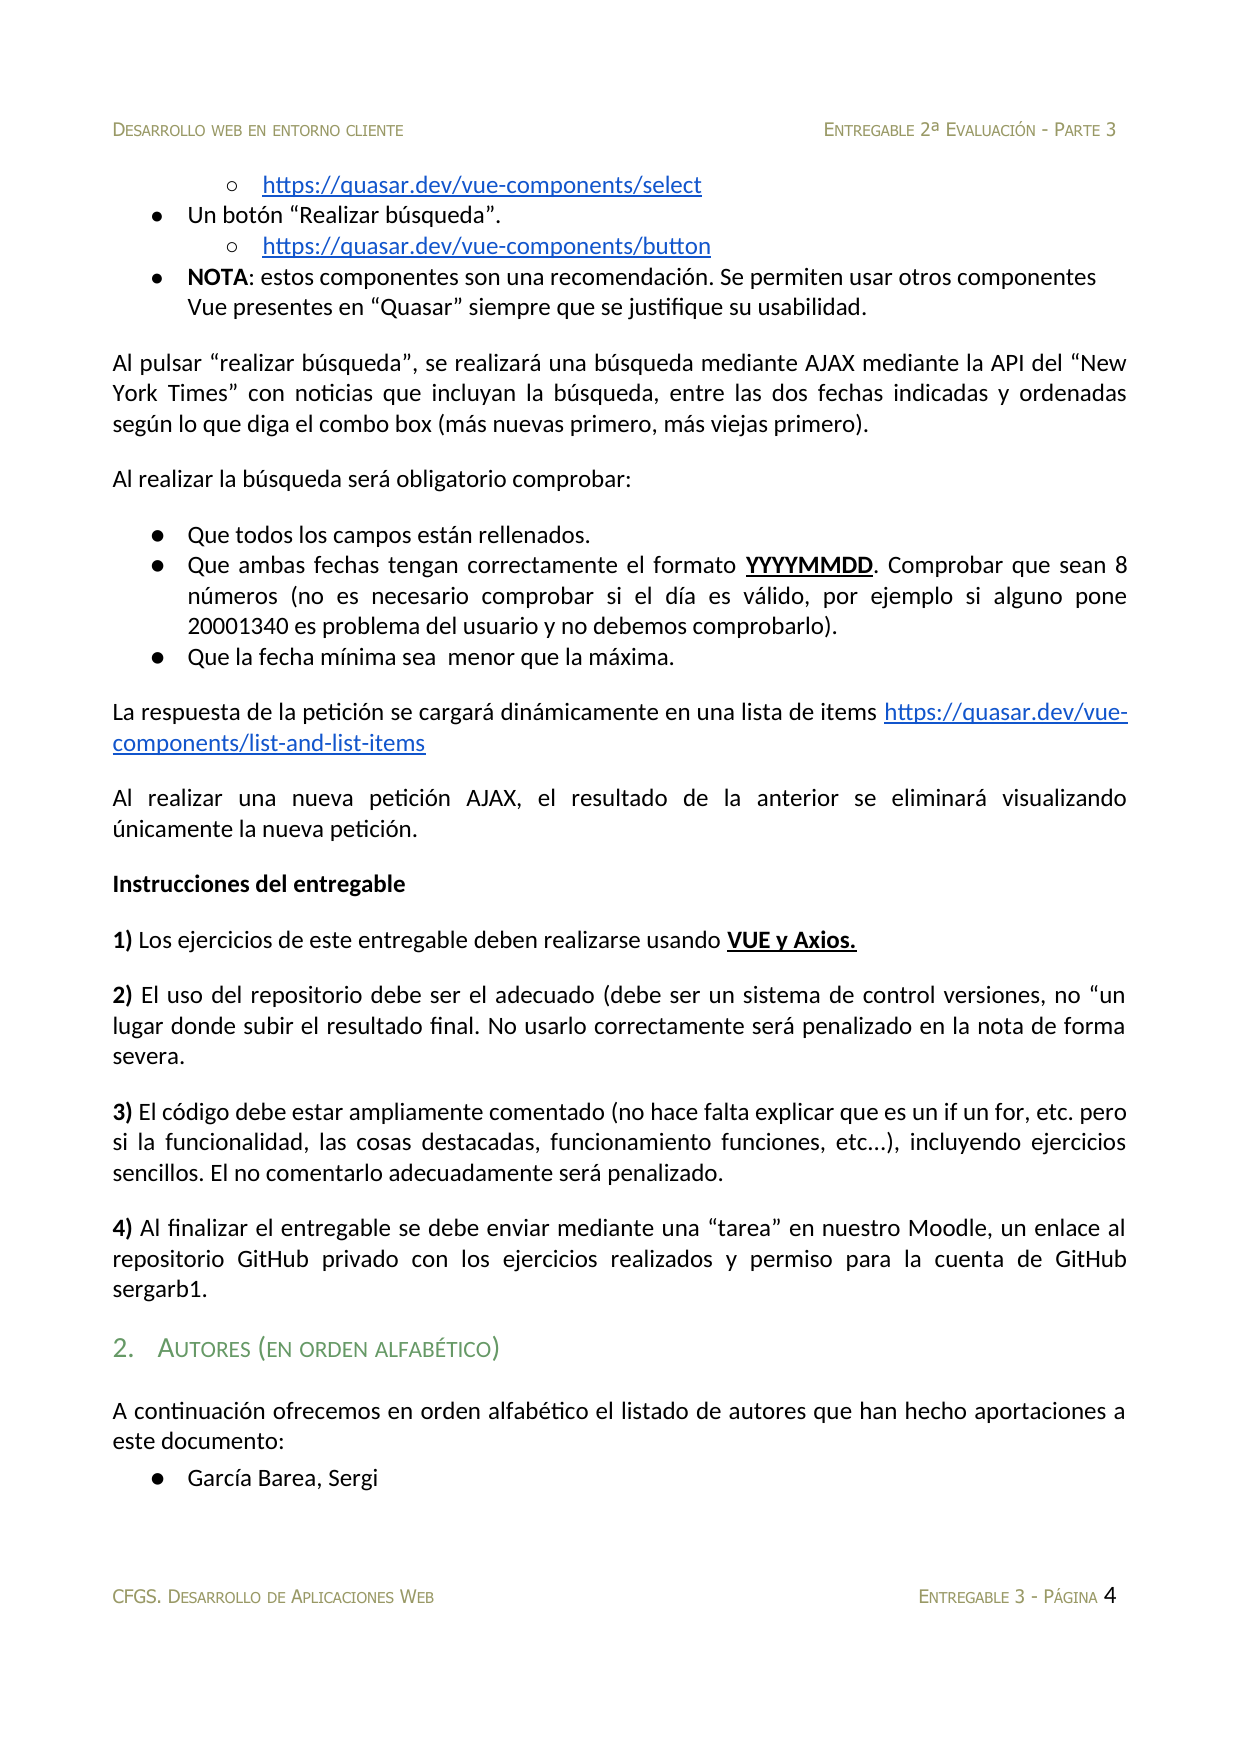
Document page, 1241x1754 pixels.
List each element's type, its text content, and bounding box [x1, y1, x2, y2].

text Al realizar la búsqueda será obligatorio comprobar: [112, 463, 1128, 494]
subtitle Autores (en orden alfabético) [112, 1329, 1128, 1365]
text Al pulsar “realizar búsqueda”, se realizará una búsqueda mediante AJAX mediante la API del “New York Times” con noticias que incluyan la búsqueda, entre las dos fechas indicadas y ordenadas según lo que diga el combo box (más nuevas primero, más viejas primero). [112, 347, 1128, 438]
text 2) El uso del repositorio debe ser el adecuado (debe ser un sistema de control versiones, no “un lugar donde subir el resultado final. No usarlo correctamente será penalizado en la nota de forma severa. [112, 979, 1128, 1071]
text A continuación ofrecemos en orden alfabético el listado de autores que han hecho aportaciones a este documento: [112, 1395, 1128, 1456]
text Instrucciones del entregable [112, 868, 1128, 899]
list NOTA: estos componentes son una recomendación. Se permiten usar otros componentes Vue presentes en “Quasar” siempre que se justifique su usabilidad. [150, 261, 1128, 322]
list Que la fecha mínima sea menor que la máxima. [150, 641, 1128, 671]
text 4) Al finalizar el entregable se debe enviar mediante una “tarea” en nuestro Moodle, un enlace al repositorio GitHub privado con los ejercicios realizados y permiso para la cuenta de GitHub sergarb1. [112, 1213, 1128, 1304]
list https://quasar.dev/vue-components/select [225, 169, 1128, 199]
list García Barea, Sergi [150, 1462, 1128, 1493]
list https://quasar.dev/vue-components/button [225, 230, 1128, 261]
text La respuesta de la petición se cargará dinámicamente en una lista de items https://quasar.dev/vue-components/list-and-list-items [112, 696, 1128, 757]
text 1) Los ejercicios de este entregable deben realizarse usando VUE y Axios. [112, 924, 1128, 954]
list Que ambas fechas tengan correctamente el formato YYYYMMDD. Comprobar que sean 8 números (no es necesario comprobar si el día es válido, por ejemplo si alguno pone 20001340 es problema del usuario y no debemos comprobarlo). [150, 549, 1128, 641]
text 3) El código debe estar ampliamente comentado (no hace falta explicar que es un if un for, etc. pero si la funcionalidad, las cosas destacadas, funcionamiento funciones, etc...), incluyendo ejercicios sencillos. El no comentarlo adecuadamente será penalizado. [112, 1096, 1128, 1188]
list Un botón “Realizar búsqueda”. [150, 199, 1128, 230]
list Que todos los campos están rellenados. [150, 519, 1128, 549]
text Al realizar una nueva petición AJAX, el resultado de la anterior se eliminará visualizando únicamente la nueva petición. [112, 782, 1128, 843]
